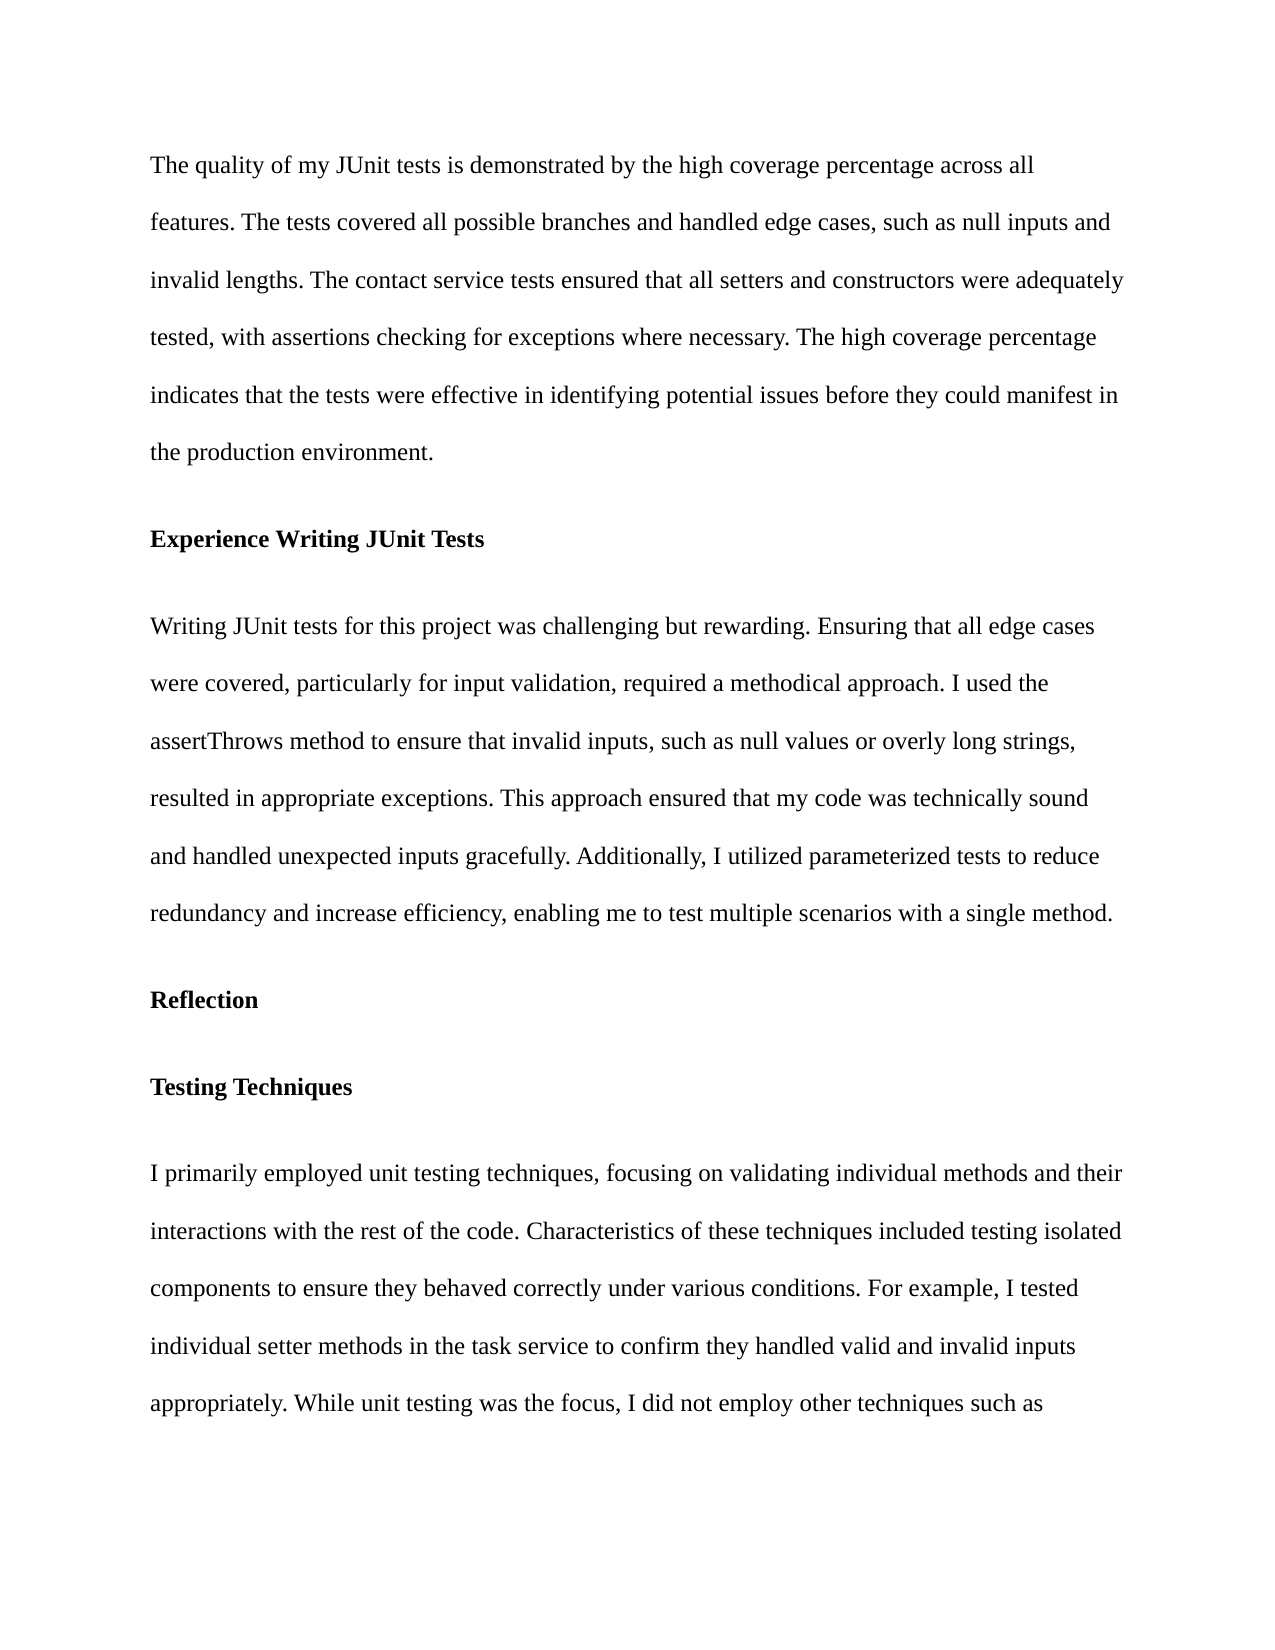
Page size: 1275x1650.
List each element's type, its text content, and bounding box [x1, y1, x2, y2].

text Testing Techniques [150, 1072, 1125, 1100]
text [150, 1158, 1125, 1417]
text Writing JUnit tests for this project was challenging but rewarding. Ensuring that all edge cases were covered, particularly for input validation, required a methodical approach. I used the assertThrows method to ensure that invalid inputs, such as null values or overly long strings, resulted in appropriate exceptions. This approach ensured that my code was technically sound and handled unexpected inputs gracefully. Additionally, I utilized parameterized tests to reduce redundancy and increase efficiency, enabling me to test multiple scenarios with a single method. [150, 611, 1125, 927]
text Reflection [150, 985, 1125, 1014]
text Experience Writing JUnit Tests [150, 524, 1125, 553]
text The quality of my JUnit tests is demonstrated by the high coverage percentage across all features. The tests covered all possible branches and handled edge cases, such as null inputs and invalid lengths. The contact service tests ensured that all setters and constructors were adequately tested, with assertions checking for exceptions where necessary. The high coverage percentage indicates that the tests were effective in identifying potential issues before they could manifest in the production environment. [150, 150, 1125, 466]
